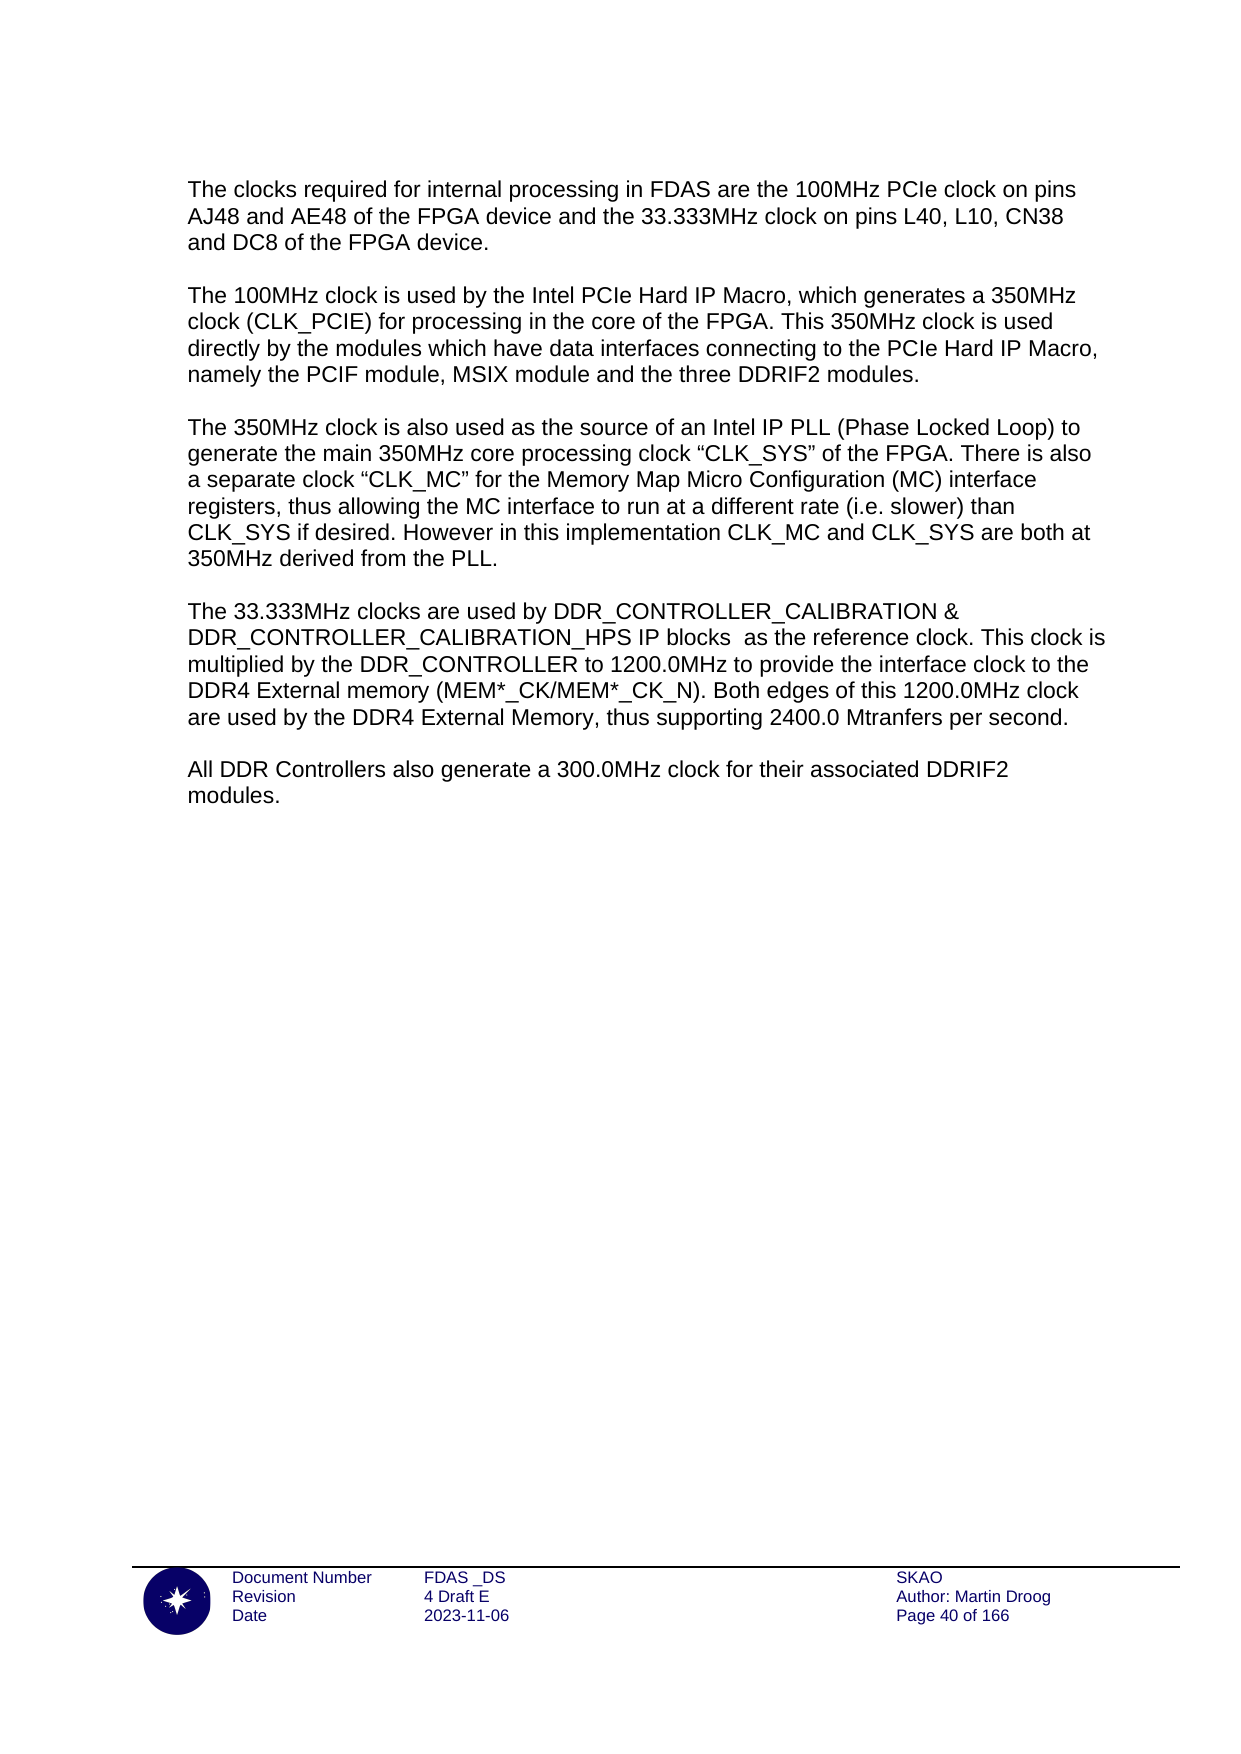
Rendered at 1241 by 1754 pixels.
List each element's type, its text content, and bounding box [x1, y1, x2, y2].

text The 350MHz clock is also used as the source of an Intel IP PLL (Phase Locked Loop) to generate the main 350MHz core processing clock “CLK_SYS” of the FPGA. There is also a separate clock “CLK_MC” for the Memory Map Micro Configuration (MC) interface registers, thus allowing the MC interface to run at a different rate (i.e. slower) than CLK_SYS if desired. However in this implementation CLK_MC and CLK_SYS are both at 350MHz derived from the PLL. [187, 413, 1107, 572]
text The 100MHz clock is used by the Intel PCIe Hard IP Macro, which generates a 350MHz clock (CLK_PCIE) for processing in the core of the FPGA. This 350MHz clock is used directly by the modules which have data interfaces connecting to the PCIe Hard IP Macro, namely the PCIF module, MSIX module and the three DDRIF2 modules. [187, 282, 1107, 387]
text The clocks required for internal processing in FDAS are the 100MHz PCIe clock on pins AJ48 and AE48 of the FPGA device and the 33.333MHz clock on pins L40, L10, CN38 and DC8 of the FPGA device. [187, 176, 1107, 255]
text All DDR Controllers also generate a 300.0MHz clock for their associated DDRIF2 modules. [187, 756, 1107, 809]
picture [143, 1567, 211, 1635]
text The 33.333MHz clocks are used by DDR_CONTROLLER_CALIBRATION & DDR_CONTROLLER_CALIBRATION_HPS IP blocks as the reference clock. This clock is multiplied by the DDR_CONTROLLER to 1200.0MHz to provide the interface clock to the DDR4 External memory (MEM*_CK/MEM*_CK_N). Both edges of this 1200.0MHz clock are used by the DDR4 External Memory, thus supporting 2400.0 Mtranfers per second. [187, 598, 1107, 730]
